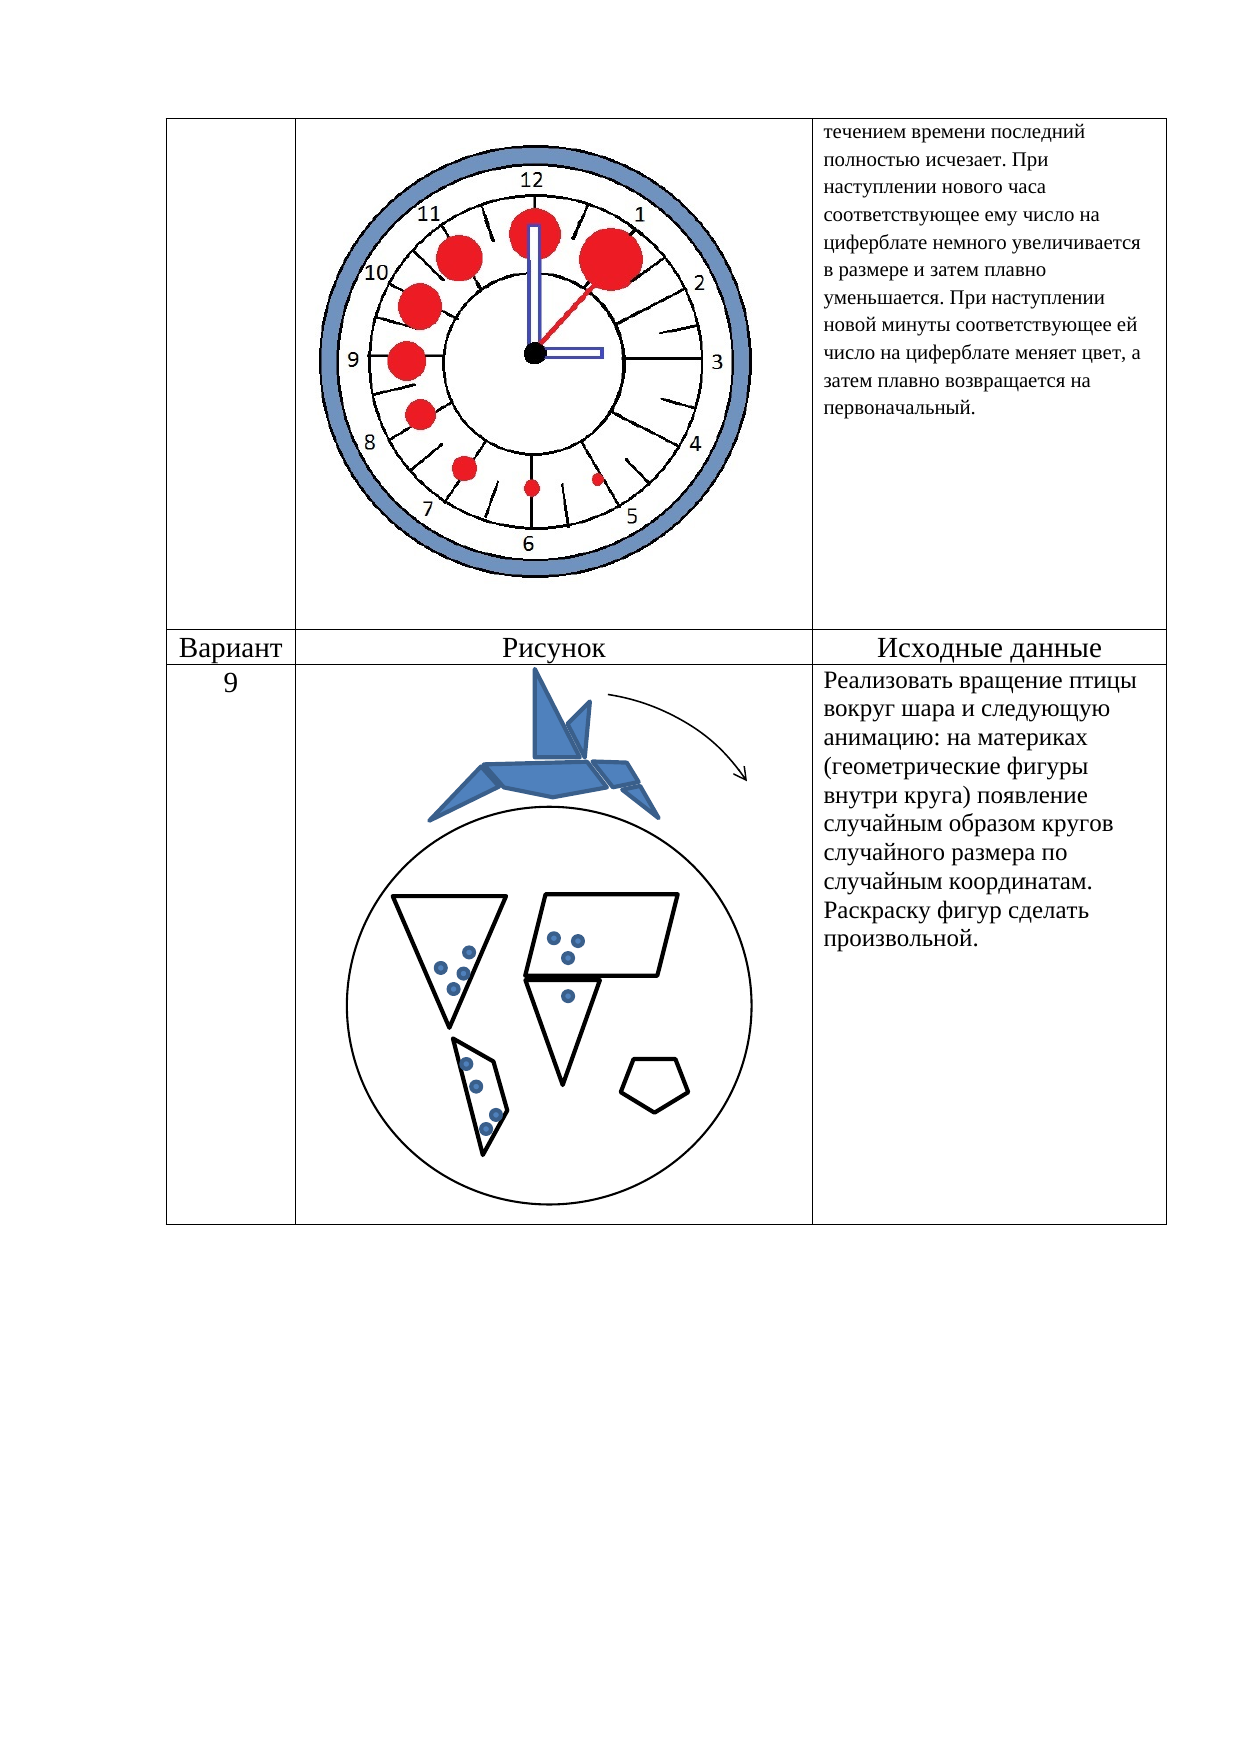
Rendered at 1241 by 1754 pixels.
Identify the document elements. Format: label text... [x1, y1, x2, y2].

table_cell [813, 119, 1166, 629]
picture [306, 119, 764, 604]
table_cell 9 [167, 665, 295, 1224]
table_cell 8 [167, 119, 295, 629]
table_cell Исходные данные [813, 630, 1166, 664]
table_cell Рисунок [296, 630, 812, 664]
table_cell Реализовать вращение птицы вокруг шара и следующую анимацию: на материках (геометрические фигуры внутри круга) появление случайным образом кругов случайного размера по случайным координатам. Раскраску фигур сделать произвольной. [813, 665, 1166, 1224]
table_cell [296, 665, 812, 1224]
table_cell [296, 119, 812, 629]
table_cell Вариант [167, 630, 295, 664]
